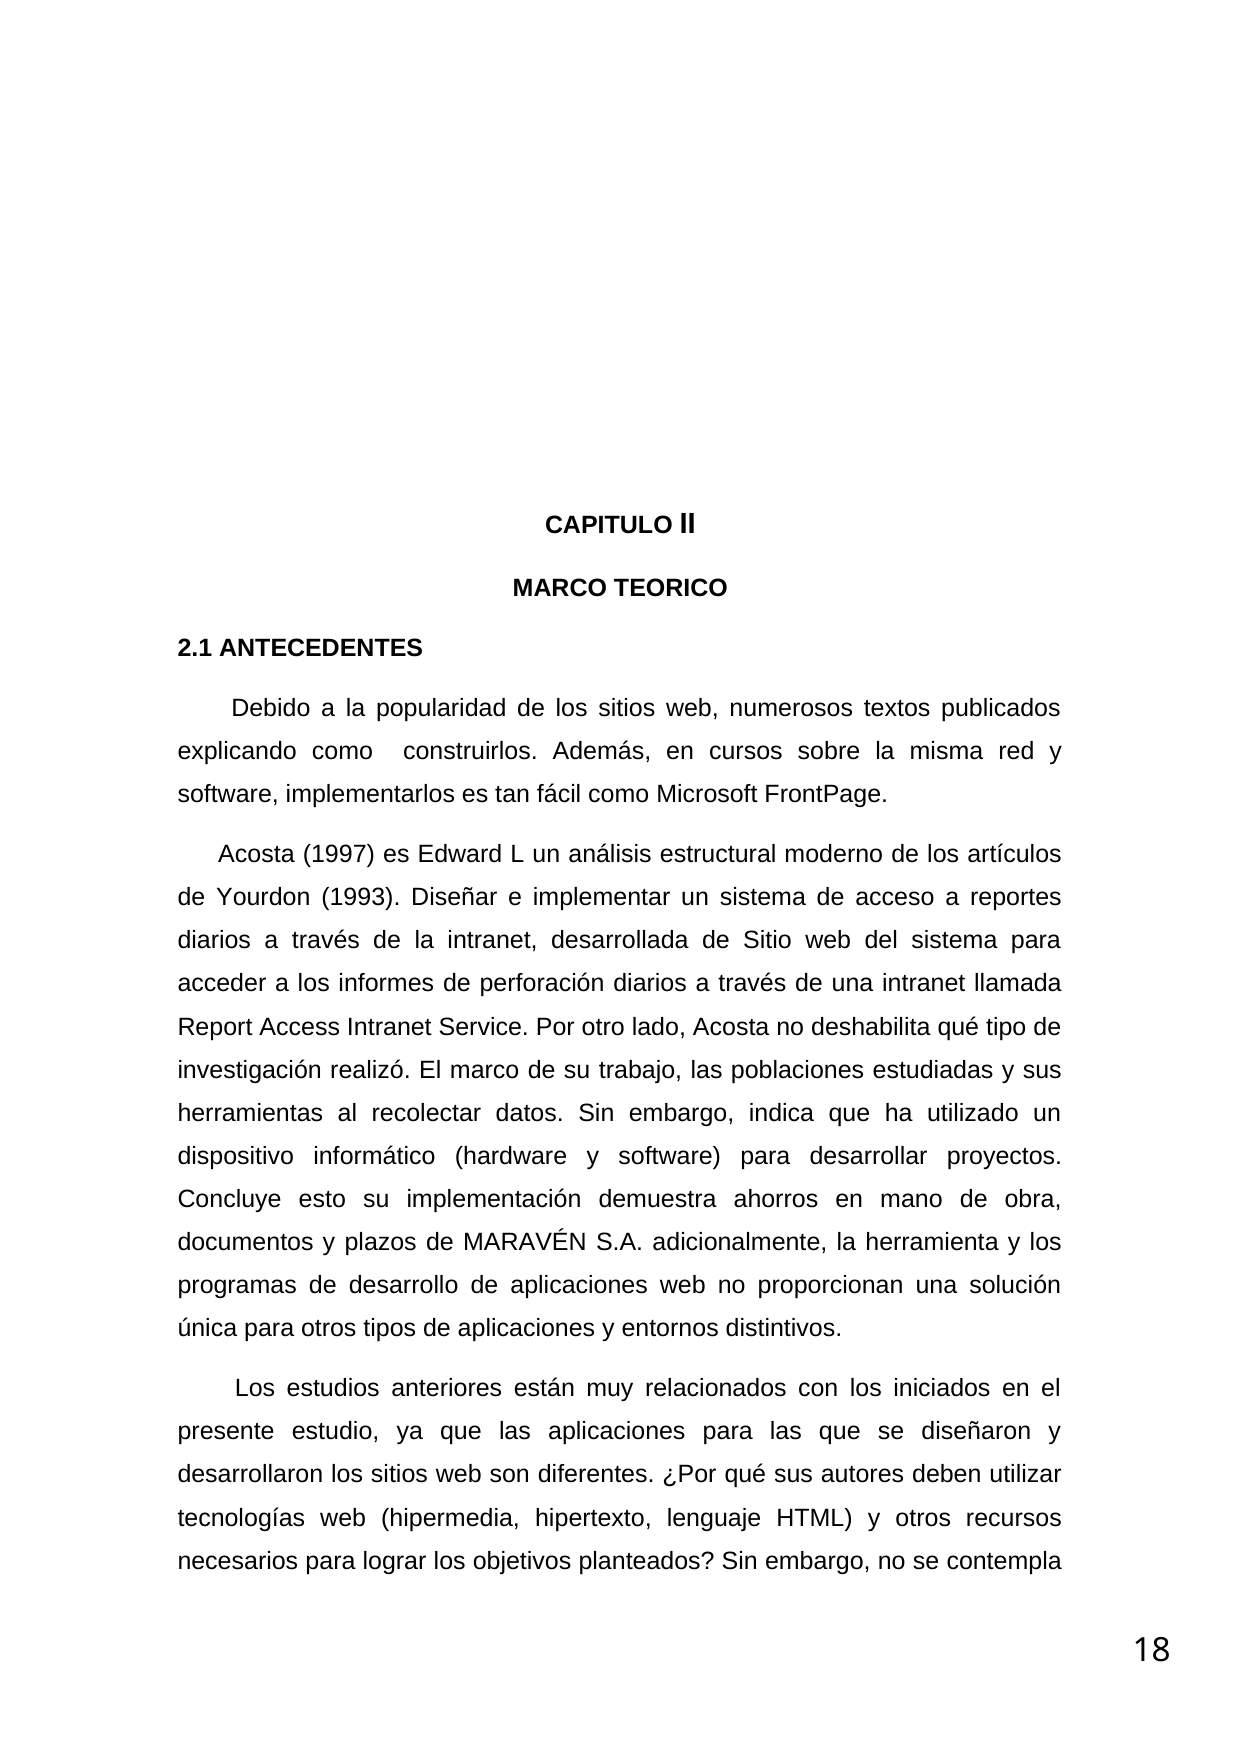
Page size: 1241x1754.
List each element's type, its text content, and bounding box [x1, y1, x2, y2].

text Debido a la popularidad de los sitios web, numerosos textos publicados explicando como construirlos. Además, en cursos sobre la misma red y software, implementarlos es tan fácil como Microsoft FrontPage. [177, 693, 1063, 808]
text MARCO TEORICO [177, 573, 1063, 602]
text Acosta (1997) es Edward L un análisis estructural moderno de los artículos de Yourdon (1993). Diseñar e implementar un sistema de acceso a reportes diarios a través de la intranet, desarrollada de Sitio web del sistema para acceder a los informes de perforación diarios a través de una intranet llamada Report Access Intranet Service. Por otro lado, Acosta no deshabilita qué tipo de investigación realizó. El marco de su trabajo, las poblaciones estudiadas y sus herramientas al recolectar datos. Sin embargo, indica que ha utilizado un dispositivo informático (hardware y software) para desarrollar proyectos. Concluye esto su implementación demuestra ahorros en mano de obra, documentos y plazos de MARAVÉN S.A. adicionalmente, la herramienta y los programas de desarrollo de aplicaciones web no proporcionan una solución única para otros tipos de aplicaciones y entornos distintivos. [177, 839, 1063, 1342]
text CAPITULO II [177, 506, 1063, 540]
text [177, 1373, 1063, 1574]
text 2.1 ANTECEDENTES [177, 633, 1063, 662]
